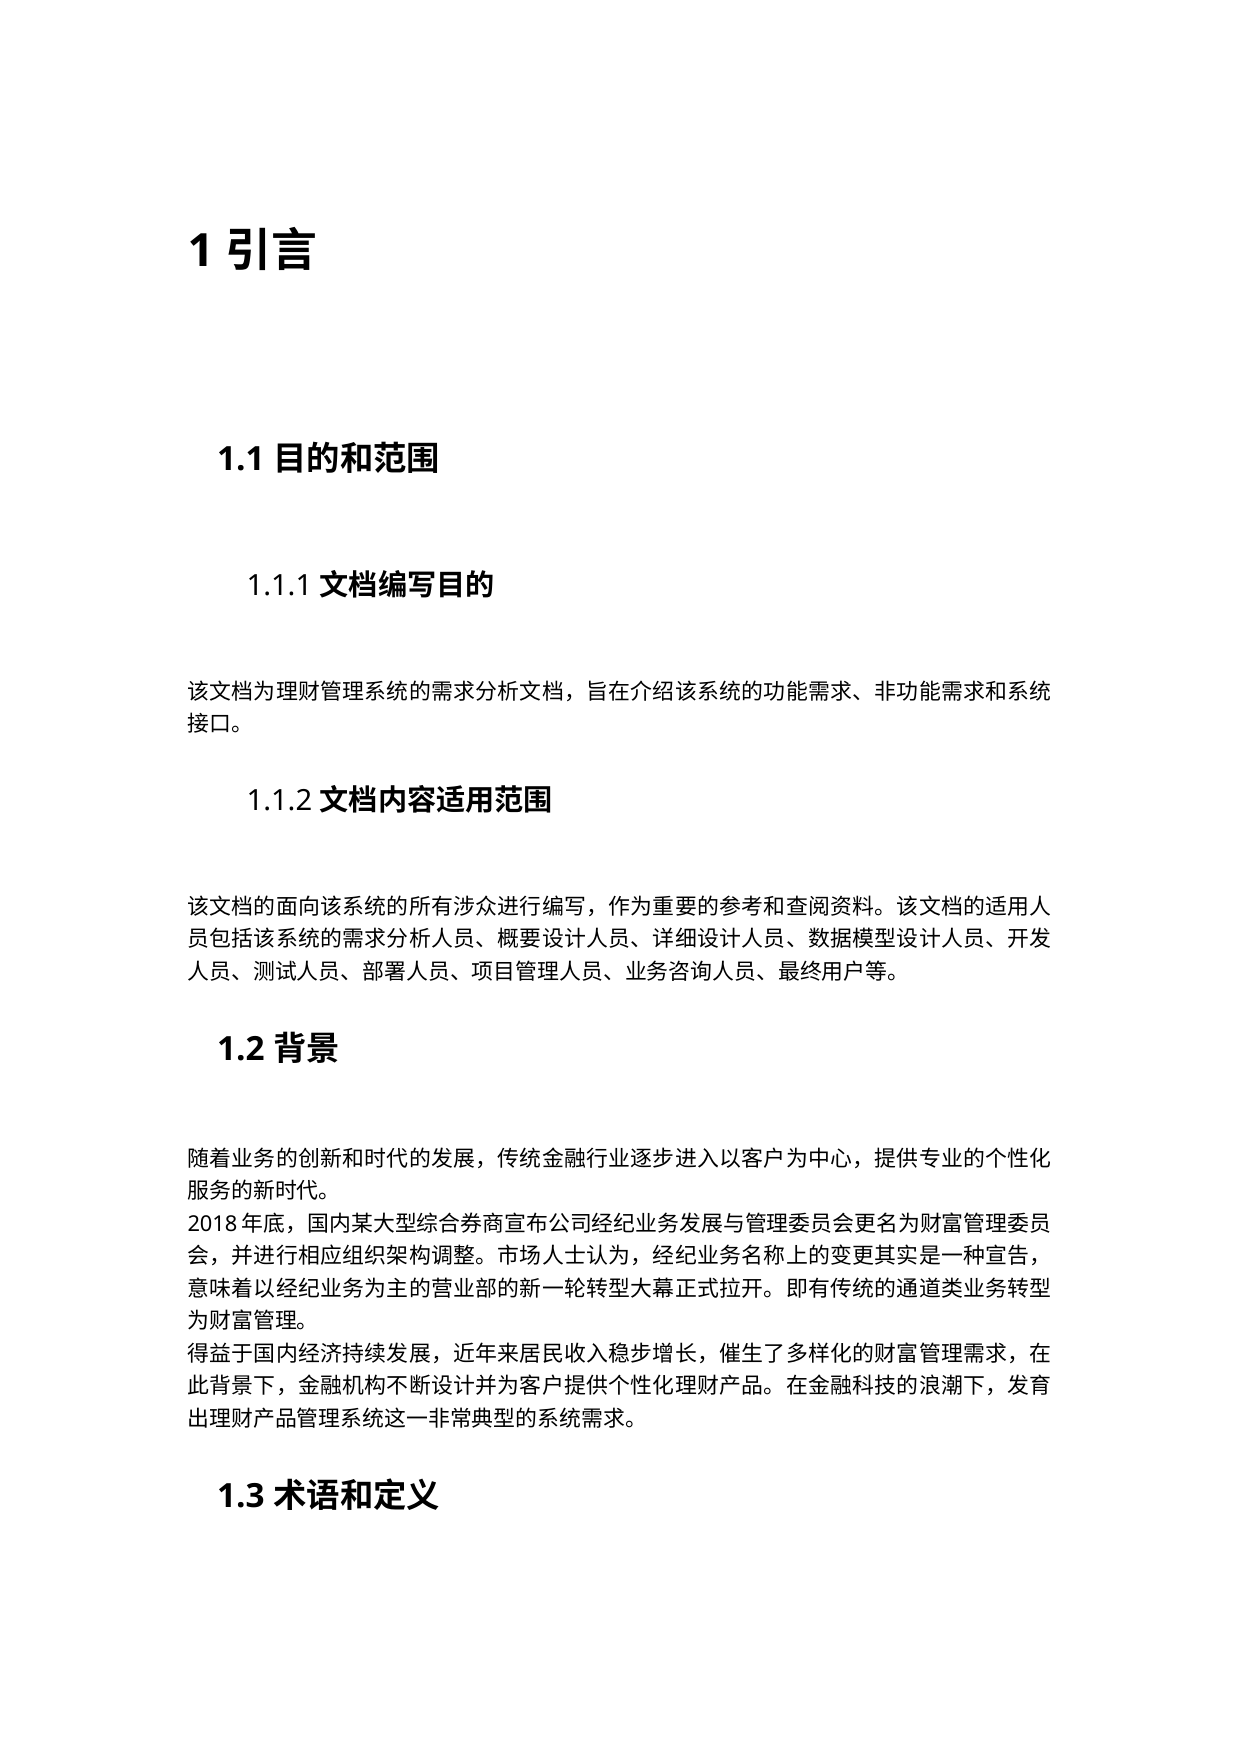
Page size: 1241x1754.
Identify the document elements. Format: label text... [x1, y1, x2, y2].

subtitle 术语和定义 [217, 1460, 1053, 1525]
subtitle 引言 [187, 197, 1053, 295]
text 2018年底，国内某大型综合券商宣布公司经纪业务发展与管理委员会更名为财富管理委员会，并进行相应组织架构调整。市场人士认为，经纪业务名称上的变更其实是一种宣告，意味着以经纪业务为主的营业部的新一轮转型大幕正式拉开。即有传统的通道类业务转型为财富管理。 [187, 1206, 1053, 1336]
subtitle 背景 [217, 1013, 1053, 1078]
text 该文档的面向该系统的所有涉众进行编写，作为重要的参考和查阅资料。该文档的适用人员包括该系统的需求分析人员、概要设计人员、详细设计人员、数据模型设计人员、开发人员、测试人员、部署人员、项目管理人员、业务咨询人员、最终用户等。 [187, 888, 1053, 986]
text 得益于国内经济持续发展，近年来居民收入稳步增长，催生了多样化的财富管理需求，在此背景下，金融机构不断设计并为客户提供个性化理财产品。在金融科技的浪潮下，发育出理财产品管理系统这一非常典型的系统需求。 [187, 1336, 1053, 1433]
text 随着业务的创新和时代的发展，传统金融行业逐步进入以客户为中心，提供专业的个性化服务的新时代。 [187, 1141, 1053, 1206]
text 该文档为理财管理系统的需求分析文档，旨在介绍该系统的功能需求、非功能需求和系统接口。 [187, 673, 1053, 738]
subtitle 文档内容适用范围 [246, 766, 1053, 831]
subtitle 文档编写目的 [246, 550, 1053, 615]
subtitle 目的和范围 [217, 423, 1053, 488]
